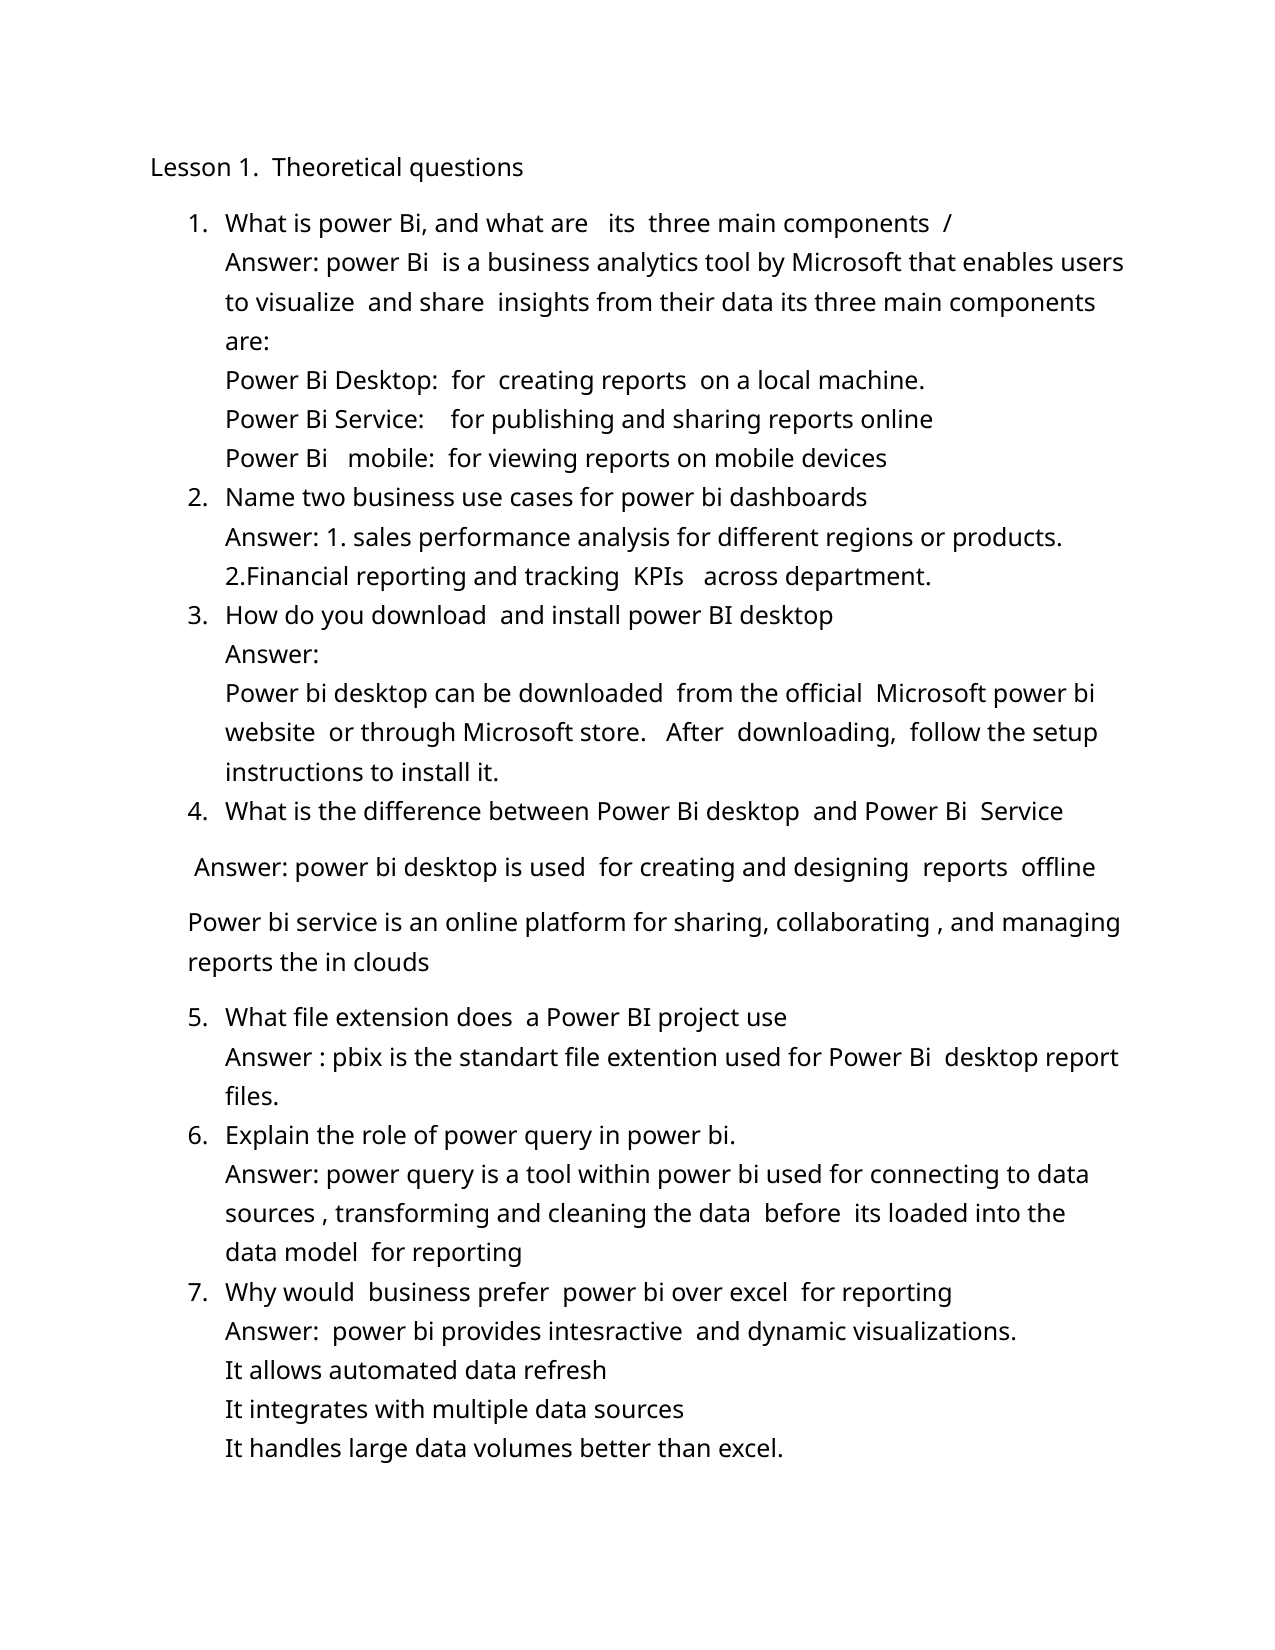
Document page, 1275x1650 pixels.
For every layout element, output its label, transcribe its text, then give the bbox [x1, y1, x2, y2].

list It allows automated data refresh [225, 1352, 1125, 1387]
list Power Bi Service: for publishing and sharing reports online [225, 402, 1125, 436]
list What is power Bi, and what are its three main components / [187, 206, 1125, 240]
text Answer: power bi desktop is used for creating and designing reports offline [187, 849, 1125, 883]
list It handles large data volumes better than excel. [225, 1431, 1125, 1465]
list It integrates with multiple data sources [225, 1392, 1125, 1426]
text Lesson 1. Theoretical questions [150, 150, 1125, 184]
list 2.Financial reporting and tracking KPIs across department. [225, 558, 1125, 592]
text Power bi service is an online platform for sharing, collaborating , and managing reports the in clouds [187, 905, 1125, 978]
list Why would business prefer power bi over excel for reporting [187, 1274, 1125, 1308]
list Name two business use cases for power bi dashboards [187, 480, 1125, 514]
list Explain the role of power query in power bi. [187, 1117, 1125, 1152]
list What file extension does a Power BI project use [187, 1000, 1125, 1034]
list Answer: [225, 637, 1125, 671]
list Power Bi Desktop: for creating reports on a local machine. [225, 362, 1125, 397]
list Answer: 1. sales performance analysis for different regions or products. [225, 519, 1125, 553]
list What is the difference between Power Bi desktop and Power Bi Service [187, 793, 1125, 827]
list Power Bi mobile: for viewing reports on mobile devices [225, 441, 1125, 475]
list Answer: power query is a tool within power bi used for connecting to data sources , transforming and cleaning the data before its loaded into the data model for reporting [225, 1157, 1125, 1269]
list How do you download and install power BI desktop [187, 597, 1125, 632]
list Answer: power Bi is a business analytics tool by Microsoft that enables users to visualize and share insights from their data its three main components are: [225, 245, 1125, 357]
list Answer: power bi provides intesractive and dynamic visualizations. [225, 1313, 1125, 1347]
list Answer : pbix is the standart file extention used for Power Bi desktop report files. [225, 1039, 1125, 1112]
list Power bi desktop can be downloaded from the official Microsoft power bi website or through Microsoft store. After downloading, follow the setup instructions to install it. [225, 676, 1125, 788]
